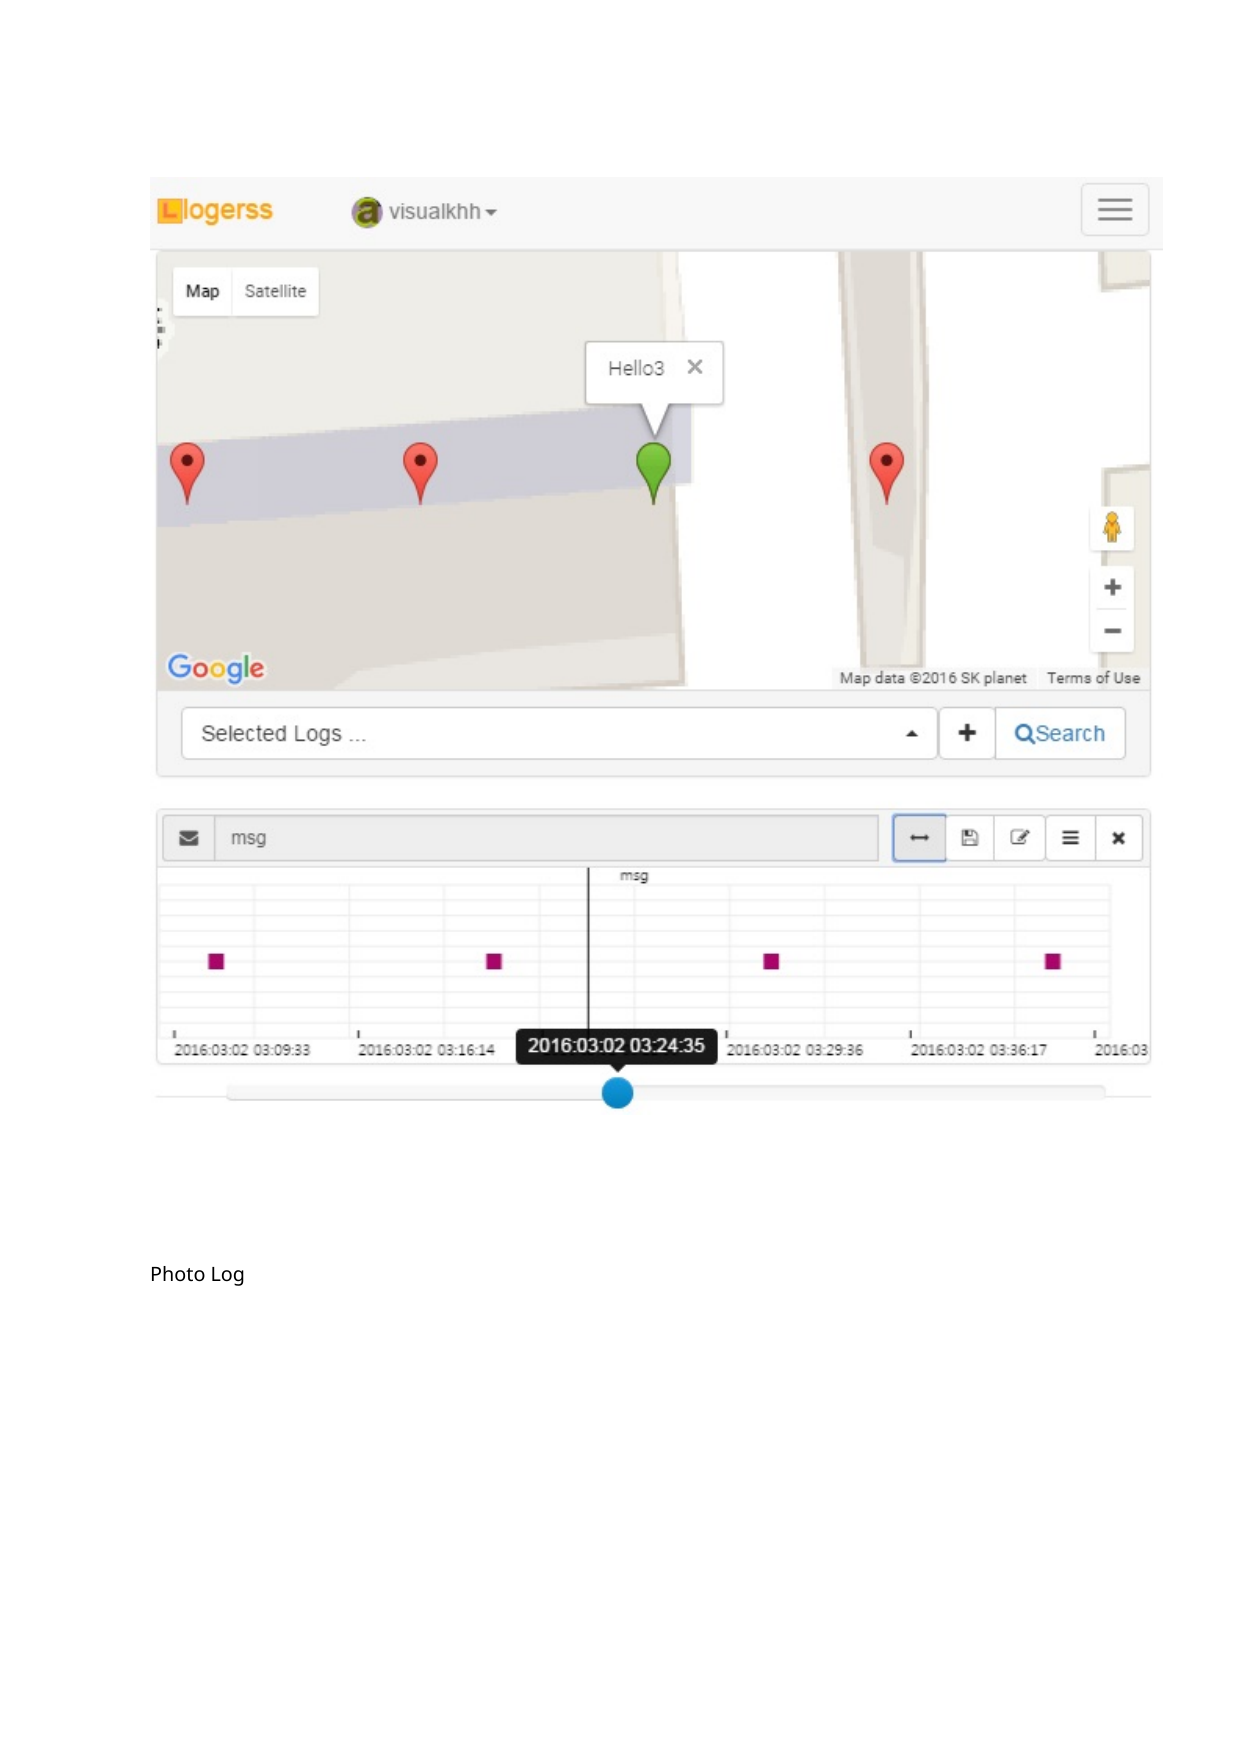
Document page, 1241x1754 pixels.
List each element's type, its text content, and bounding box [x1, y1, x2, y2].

text Photo Log [150, 1260, 1090, 1287]
picture [150, 177, 1163, 1115]
